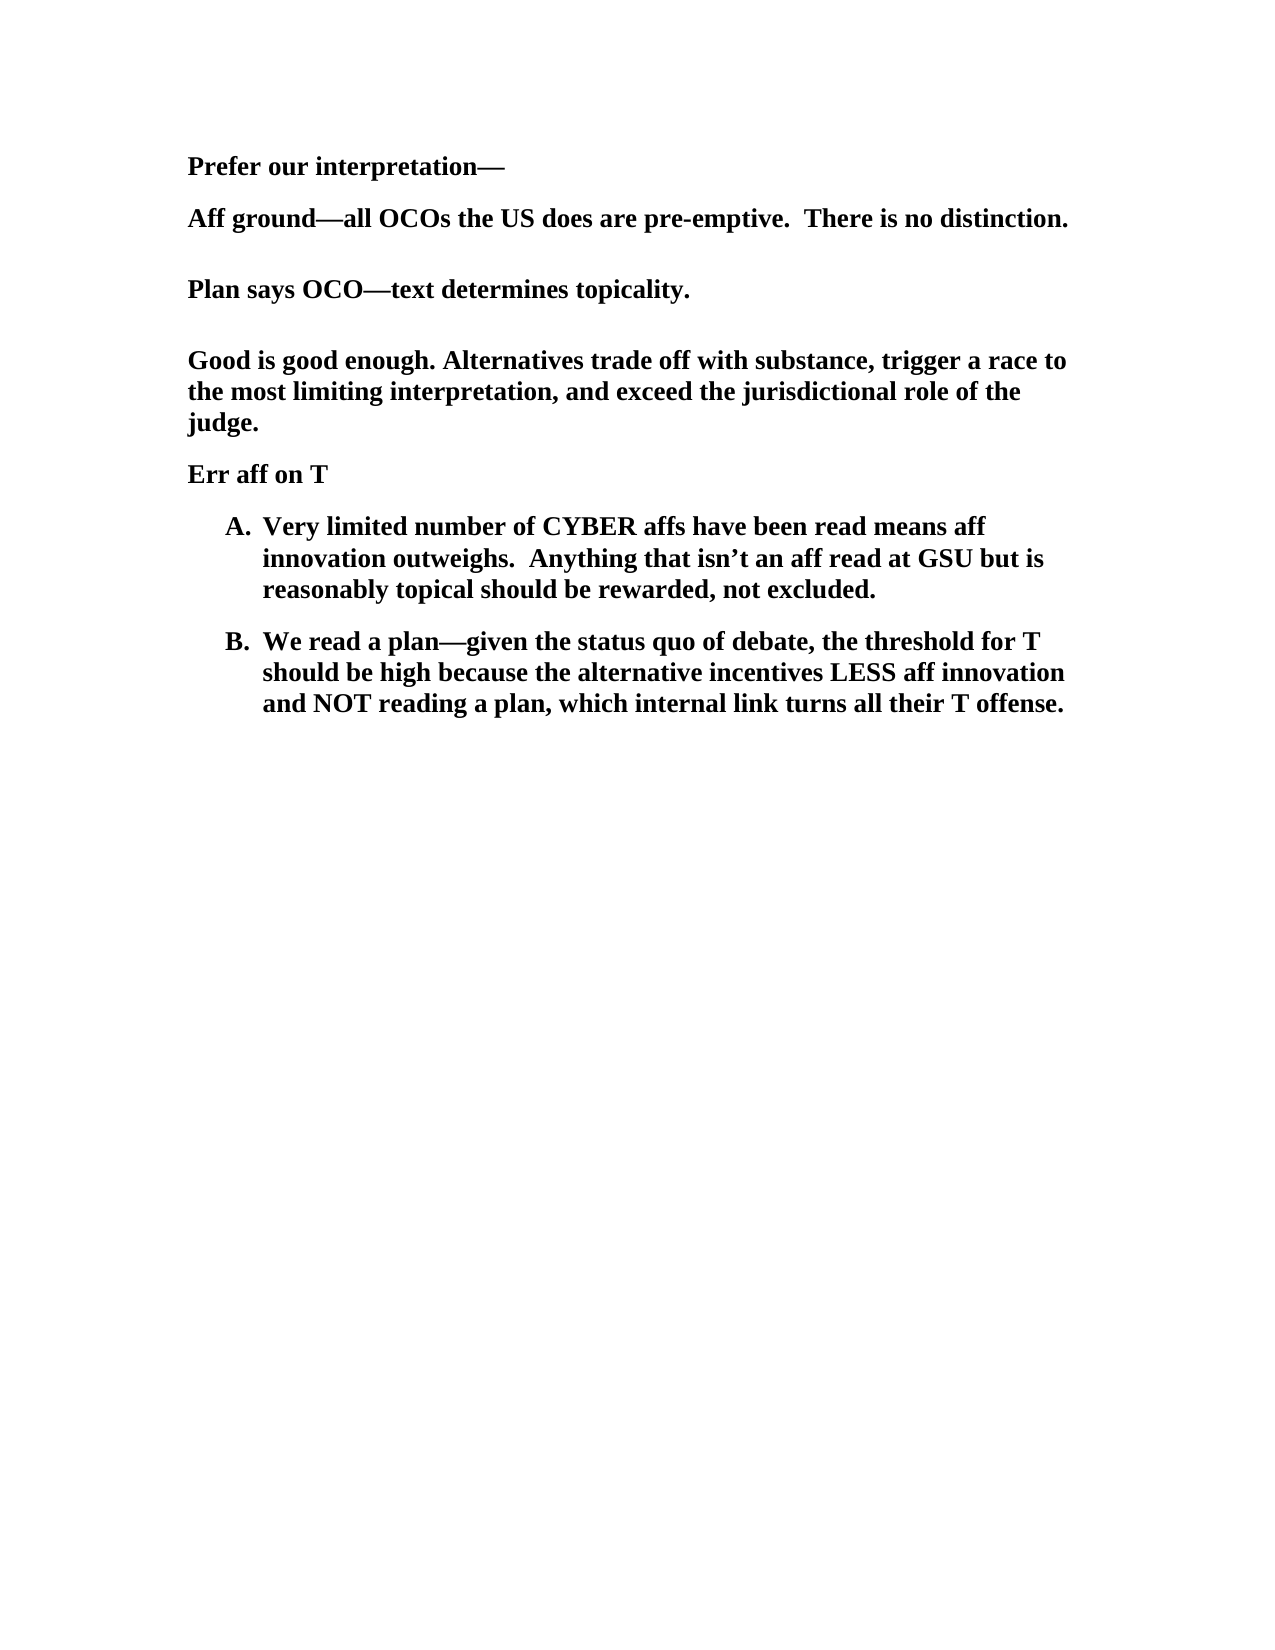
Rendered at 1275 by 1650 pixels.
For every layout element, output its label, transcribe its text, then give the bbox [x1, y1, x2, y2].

subtitle Prefer our interpretation— [187, 150, 1087, 181]
subtitle Very limited number of CYBER affs have been read means aff innovation outweighs. Anything that isn’t an aff read at GSU but is reasonably topical should be rewarded, not excluded. [225, 511, 1087, 604]
subtitle Aff ground—all OCOs the US does are pre-emptive. There is no distinction. [187, 202, 1087, 233]
subtitle Good is good enough. Alternatives trade off with substance, trigger a race to the most limiting interpretation, and exceed the jurisdictional role of the judge. [187, 344, 1087, 438]
subtitle We read a plan—given the status quo of debate, the threshold for T should be high because the alternative incentives LESS aff innovation and NOT reading a plan, which internal link turns all their T offense. [225, 625, 1087, 718]
subtitle Plan says OCO—text determines topicality. [187, 273, 1087, 304]
subtitle Err aff on T [187, 458, 1087, 490]
